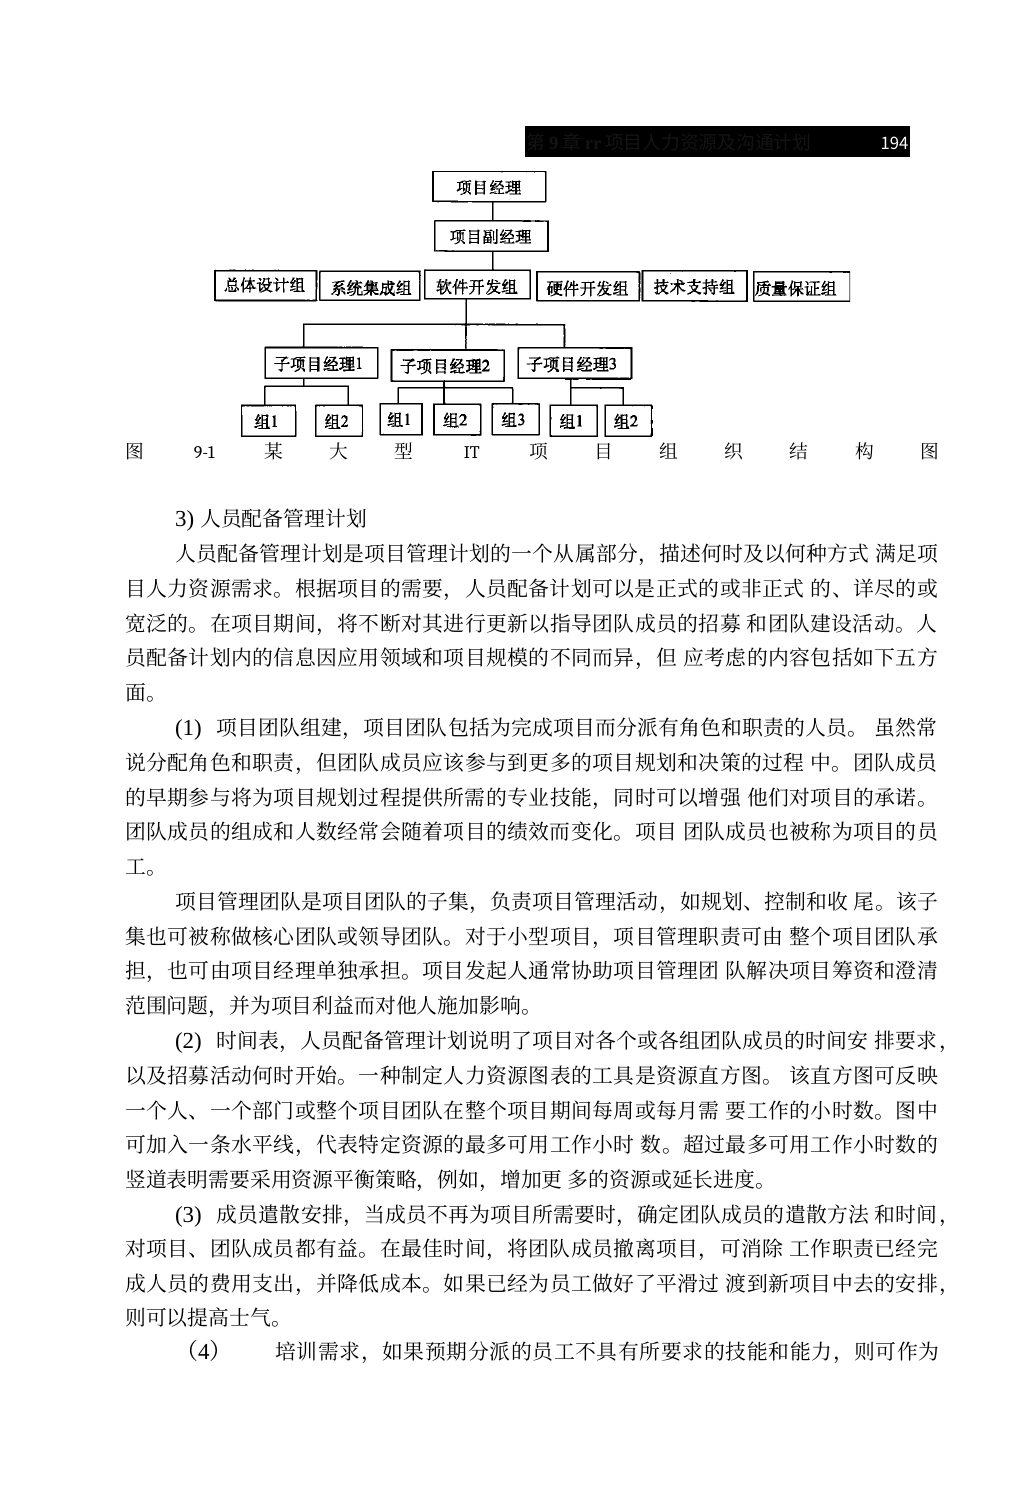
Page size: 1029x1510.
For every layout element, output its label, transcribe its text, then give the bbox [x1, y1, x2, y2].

text 图9-1某大型IT项目组织结构图 [125, 436, 939, 463]
picture [214, 171, 851, 437]
list 项目团队组建，项目团队包括为完成项目而分派有角色和职责的人员。 虽然常说分配角色和职责，但团队成员应该参与到更多的项目规划和决策的过程 中。团队成员的早期参与将为项目规划过程提供所需的专业技能，同时可以增强 他们对项目的承诺。团队成员的组成和人数经常会随着项目的绩效而变化。项目 团队成员也被称为项目的员工。 [125, 708, 939, 882]
text 人员配备管理计划是项目管理计划的一个从属部分，描述何时及以何种方式 满足项目人力资源需求。根据项目的需要，人员配备计划可以是正式的或非正式 的、详尽的或宽泛的。在项目期间，将不断对其进行更新以指导团队成员的招募 和团队建设活动。人员配备计划内的信息因应用领域和项目规模的不同而异，但 应考虑的内容包括如下五方面。 [125, 534, 939, 708]
list 人员配备管理计划 [125, 499, 939, 534]
list 成员遣散安排，当成员不再为项目所需要时，确定团队成员的遣散方法 和时间，对项目、团队成员都有益。在最佳时间，将团队成员撤离项目，可消除 工作职责已经完成人员的费用支出，并降低成本。如果已经为员工做好了平滑过 渡到新项目中去的安排，则可以提高士气。 [125, 1195, 939, 1332]
text 项目管理团队是项目团队的子集，负责项目管理活动，如规划、控制和收 尾。该子集也可被称做核心团队或领导团队。对于小型项目，项目管理职责可由 整个项目团队承担，也可由项目经理单独承担。项目发起人通常协助项目管理团 队解决项目筹资和澄清范围问题，并为项目利益而对他人施加影响。 [125, 882, 939, 1021]
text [125, 1332, 939, 1367]
list 时间表，人员配备管理计划说明了项目对各个或各组团队成员的时间安 排要求，以及招募活动何时开始。一种制定人力资源图表的工具是资源直方图。 该直方图可反映一个人、一个部门或整个项目团队在整个项目期间每周或每月需 要工作的小时数。图中可加入一条水平线，代表特定资源的最多可用工作小时 数。超过最多可用工作小时数的竖道表明需要采用资源平衡策略，例如，增加更 多的资源或延长进度。 [125, 1021, 939, 1195]
